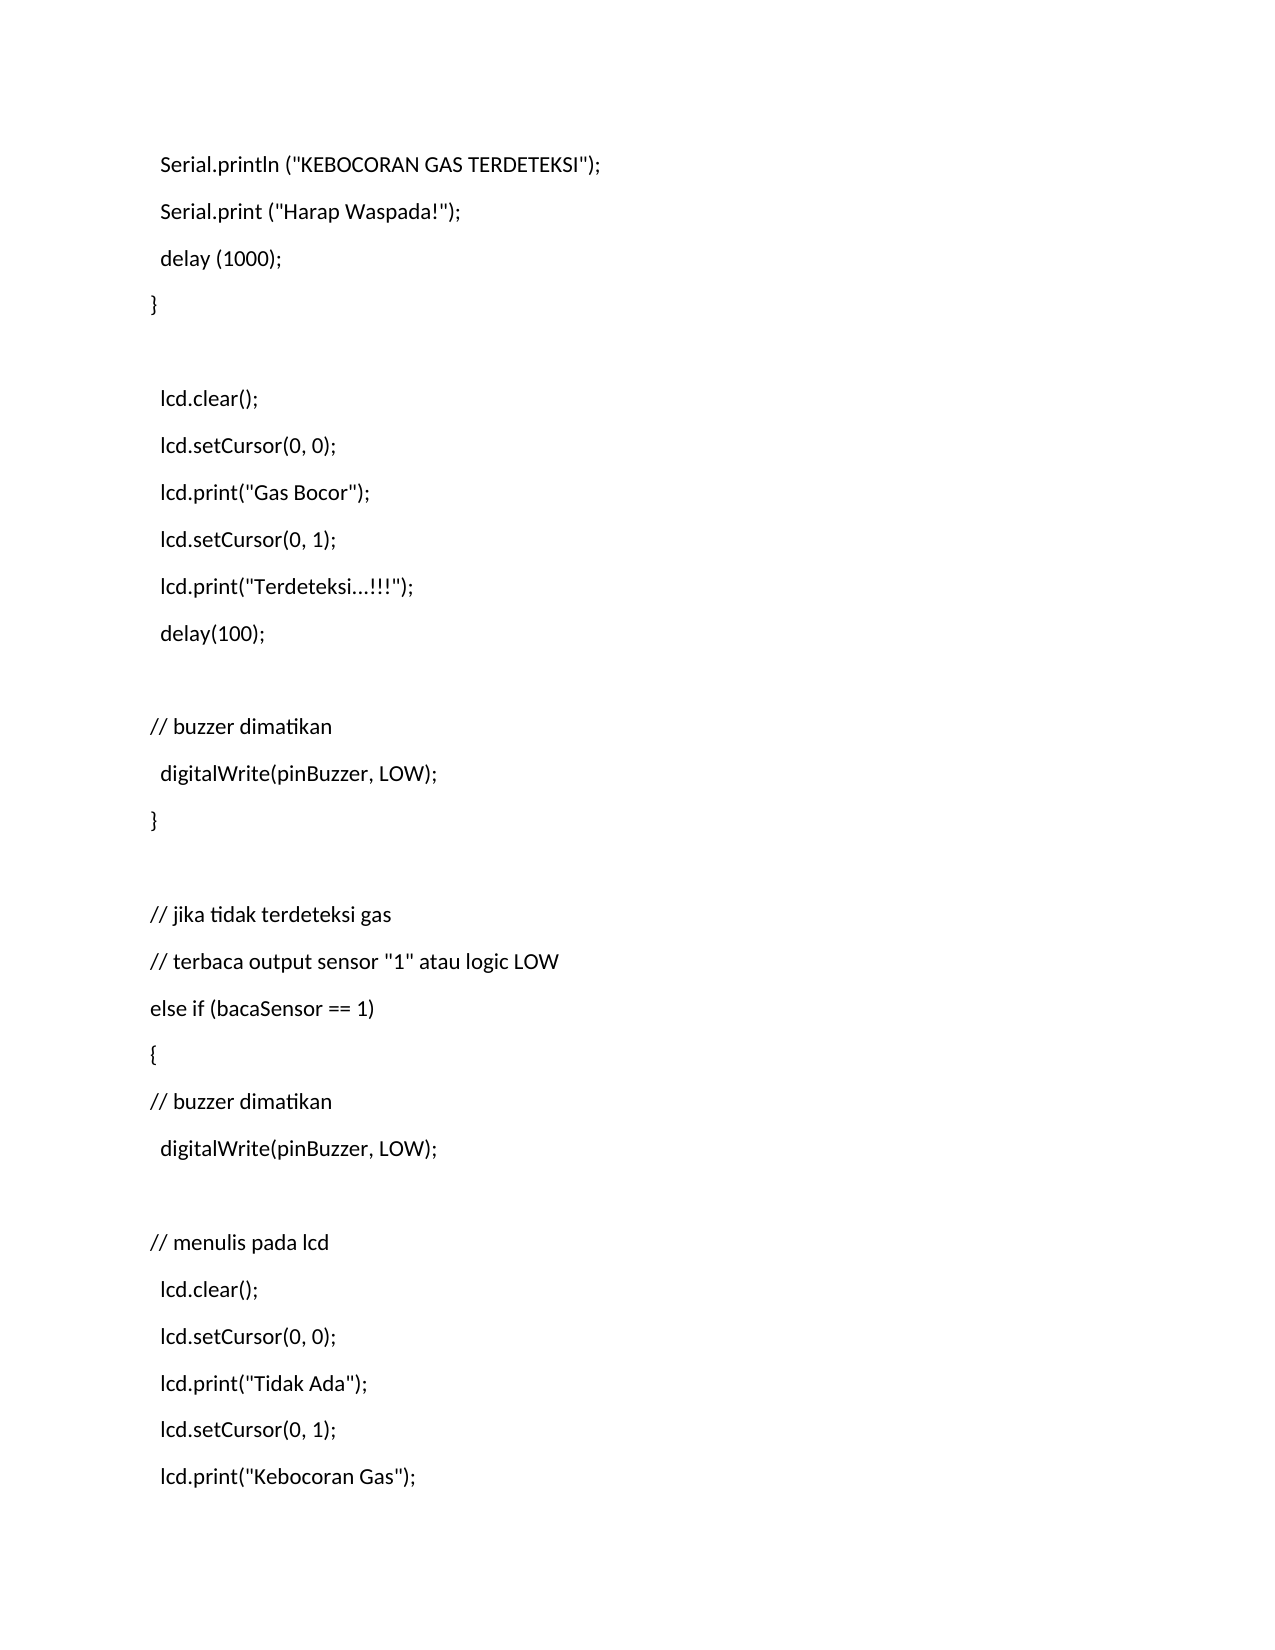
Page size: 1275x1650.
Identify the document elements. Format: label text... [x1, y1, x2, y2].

text lcd.setCursor(0, 1); [150, 525, 1125, 553]
text lcd.print("Terdeteksi...!!!"); [150, 572, 1125, 600]
text // terbaca output sensor "1" atau logic LOW [150, 947, 1125, 975]
text // buzzer dimatikan [150, 712, 1125, 741]
text lcd.print("Tidak Ada"); [150, 1369, 1125, 1397]
text } [150, 291, 1125, 319]
text lcd.clear(); [150, 1275, 1125, 1303]
text lcd.setCursor(0, 0); [150, 431, 1125, 459]
text { [150, 1041, 1125, 1069]
text digitalWrite(pinBuzzer, LOW); [150, 1134, 1125, 1162]
text lcd.print("Kebocoran Gas"); [150, 1462, 1125, 1491]
text Serial.print ("Harap Waspada!"); [150, 197, 1125, 225]
text lcd.setCursor(0, 1); [150, 1416, 1125, 1444]
text lcd.print("Gas Bocor"); [150, 478, 1125, 506]
text lcd.clear(); [150, 384, 1125, 412]
text delay (1000); [150, 244, 1125, 272]
text // menulis pada lcd [150, 1228, 1125, 1256]
text digitalWrite(pinBuzzer, LOW); [150, 759, 1125, 787]
text // buzzer dimatikan [150, 1087, 1125, 1116]
text else if (bacaSensor == 1) [150, 994, 1125, 1022]
text // jika tidak terdeteksi gas [150, 900, 1125, 928]
text lcd.setCursor(0, 0); [150, 1322, 1125, 1350]
text Serial.println ("KEBOCORAN GAS TERDETEKSI"); [150, 150, 1125, 178]
text delay(100); [150, 619, 1125, 647]
text } [150, 806, 1125, 834]
